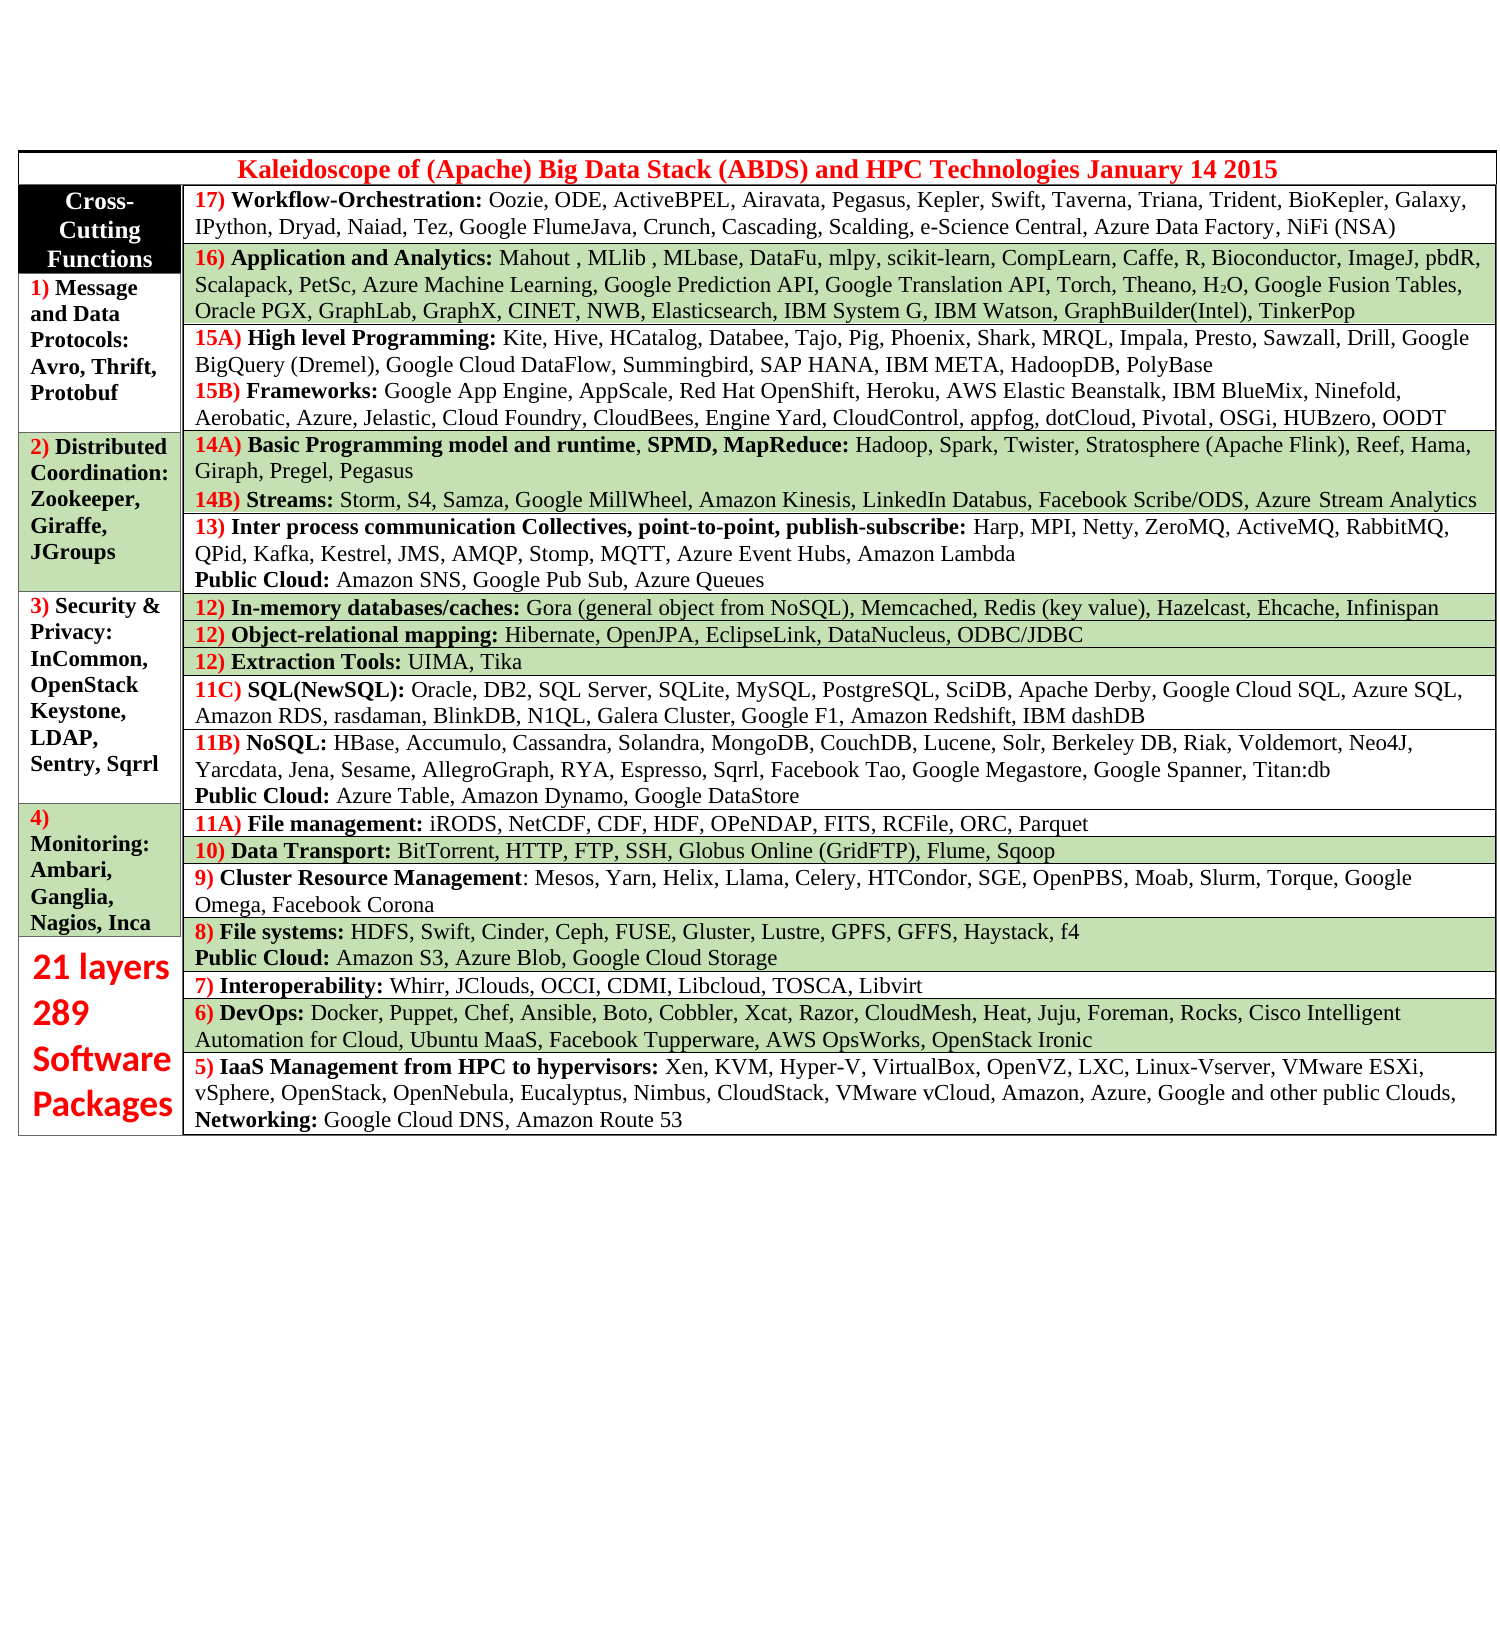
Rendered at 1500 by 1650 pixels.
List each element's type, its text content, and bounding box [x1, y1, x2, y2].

table_cell [184, 810, 1495, 836]
table_cell [184, 972, 1495, 998]
table_cell [184, 1053, 1495, 1134]
table_cell [184, 514, 1495, 593]
table_cell [184, 864, 1495, 917]
table_header Kaleidoscope of (Apache) Big Data Stack (ABDS) and HPC Technologies January 14 2015 [19, 153, 1496, 184]
table_cell [19, 185, 182, 1134]
table_cell [184, 325, 1495, 430]
table_cell [184, 186, 1495, 243]
table_cell [184, 730, 1495, 809]
table_cell [184, 676, 1495, 729]
